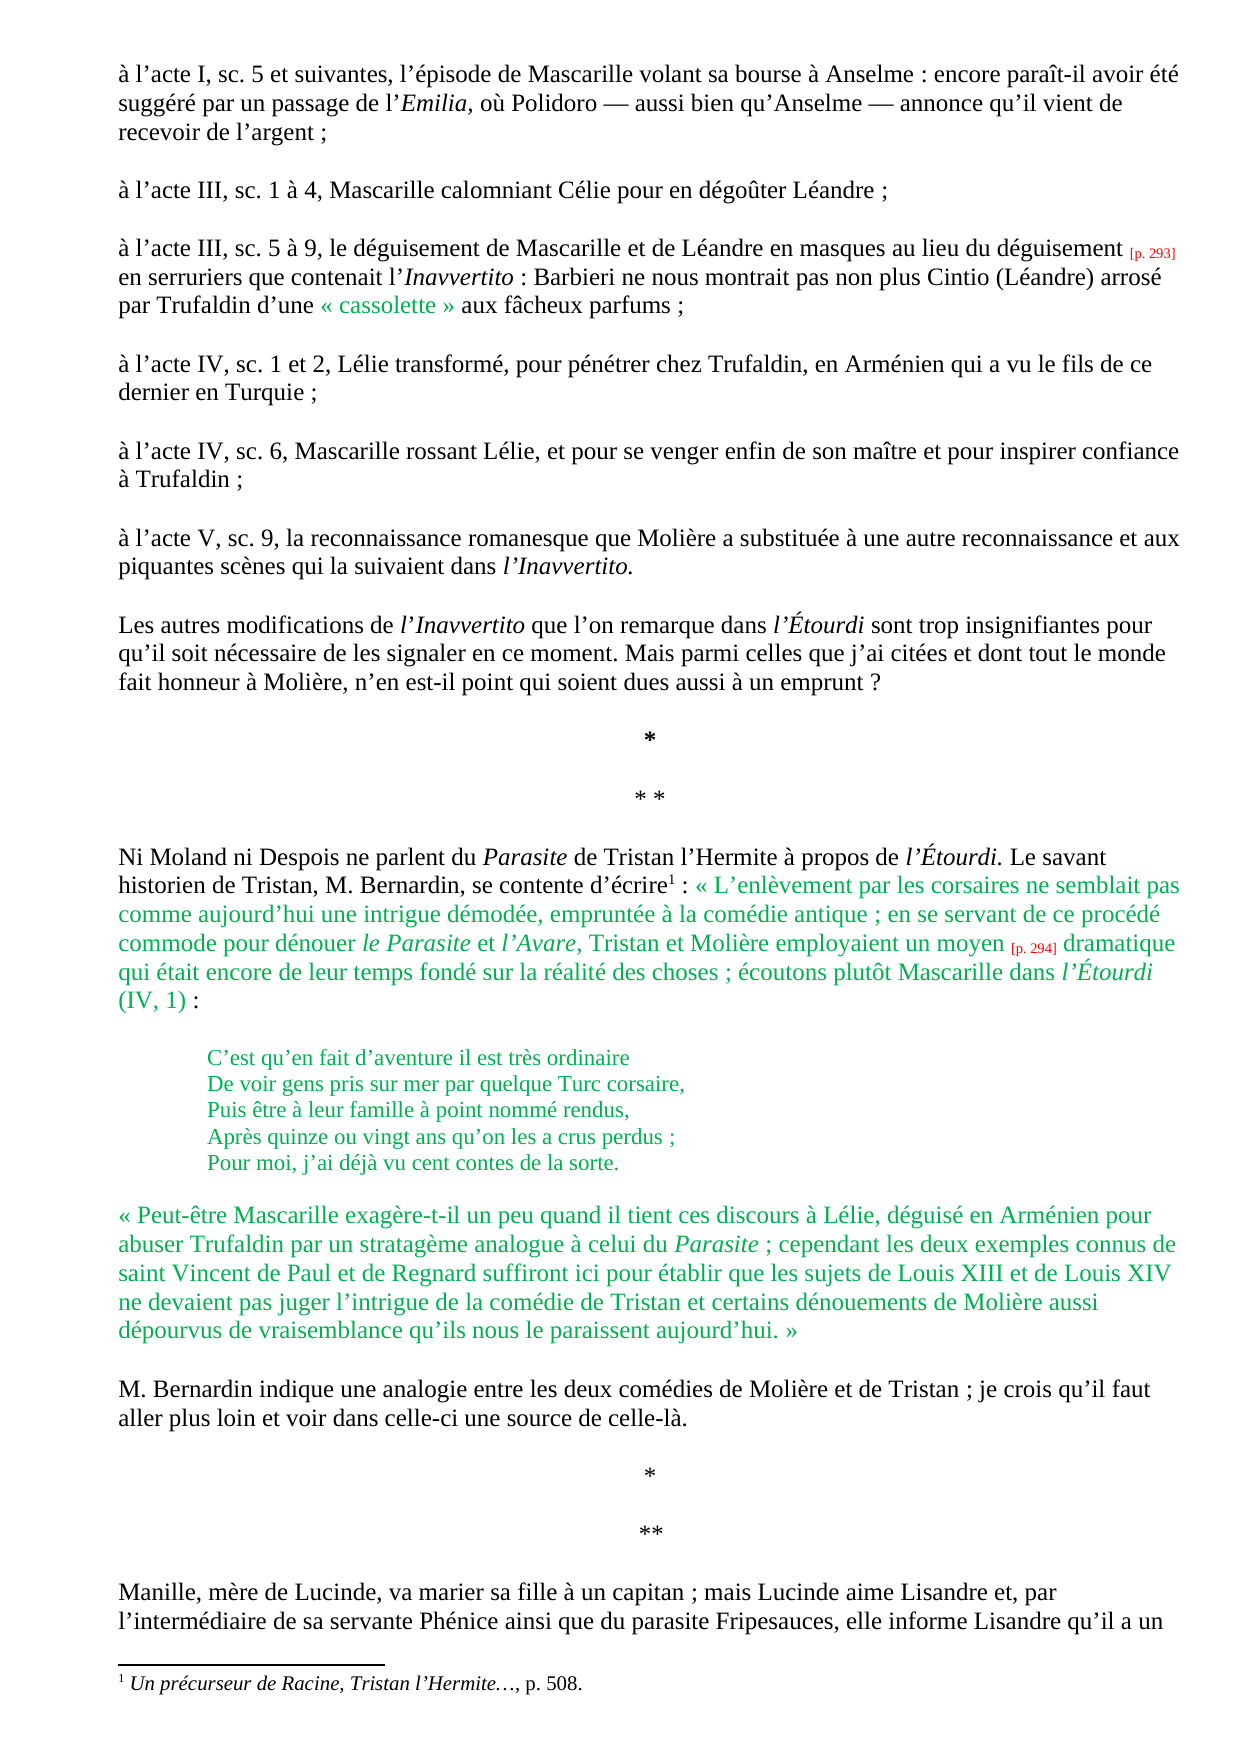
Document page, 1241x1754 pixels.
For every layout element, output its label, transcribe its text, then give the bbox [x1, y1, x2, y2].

text Après quinze ou vingt ans qu’on les a crus perdus ; [207, 1123, 1181, 1149]
text * * [118, 784, 1181, 812]
text * [118, 725, 1181, 754]
text à l’acte V, sc. 9, la reconnaissance romanesque que Molière a substituée à une autre reconnaissance et aux piquantes scènes qui la suivaient dans l’Inavvertito. [118, 523, 1181, 580]
text « Peut-être Mascarille exagère-t-il un peu quand il tient ces discours à Lélie, déguisé en Arménien pour abuser Trufaldin par un stratagème analogue à celui du Parasite ; cependant les deux exemples connus de saint Vincent de Paul et de Regnard suffiront ici pour établir que les sujets de Louis XIII et de Louis XIV ne devaient pas juger l’intrigue de la comédie de Tristan et certains dénouements de Molière aussi dépourvus de vraisemblance qu’ils nous le paraissent aujourd’hui. » [118, 1201, 1181, 1344]
text à l’acte I, sc. 5 et suivantes, l’épisode de Mascarille volant sa bourse à Anselme : encore paraît-il avoir été suggéré par un passage de l’Emilia, où Polidoro — aussi bien qu’Anselme — annonce qu’il vient de recevoir de l’argent ; [118, 59, 1181, 145]
text C’est qu’en fait d’aventure il est très ordinaire [207, 1044, 1181, 1070]
text Les autres modifications de l’Inavvertito que l’on remarque dans l’Étourdi sont trop insignifiantes pour qu’il soit nécessaire de les signaler en ce moment. Mais parmi celles que j’ai citées et dont tout le monde fait honneur à Molière, n’en est-il point qui soient dues aussi à un emprunt ? [118, 610, 1181, 696]
text Pour moi, j’ai déjà vu cent contes de la sorte. [207, 1149, 1181, 1176]
text à l’acte IV, sc. 1 et 2, Lélie transformé, pour pénétrer chez Trufaldin, en Arménien qui a vu le fils de ce dernier en Turquie ; [118, 349, 1181, 406]
text Puis être à leur famille à point nommé rendus, [207, 1097, 1181, 1123]
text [118, 1577, 1181, 1635]
text De voir gens pris sur mer par quelque Turc corsaire, [207, 1070, 1181, 1097]
text M. Bernardin indique une analogie entre les deux comédies de Molière et de Tristan ; je crois qu’il faut aller plus loin et voir dans celle-ci une source de celle-là. [118, 1374, 1181, 1431]
text * [118, 1461, 1181, 1489]
text à l’acte IV, sc. 6, Mascarille rossant Lélie, et pour se venger enfin de son maître et pour inspirer confiance à Trufaldin ; [118, 436, 1181, 493]
text ** [118, 1519, 1181, 1548]
text à l’acte III, sc. 1 à 4, Mascarille calomniant Célie pour en dégoûter Léandre ; [118, 175, 1181, 203]
text à l’acte III, sc. 5 à 9, le déguisement de Mascarille et de Léandre en masques au lieu du déguisement [p. 293] en serruriers que contenait l’Inavvertito : Barbieri ne nous montrait pas non plus Cintio (Léandre) arrosé par Trufaldin d’une « cassolette » aux fâcheux parfums ; [118, 233, 1181, 319]
text Ni Moland ni Despois ne parlent du Parasite de Tristan l’Hermite à propos de l’Étourdi. Le savant historien de Tristan, M. Bernardin, se contente d’écrire : « L’enlèvement par les corsaires ne semblait pas comme aujourd’hui une intrigue démodée, empruntée à la comédie antique ; en se servant de ce procédé commode pour dénouer le Parasite et l’Avare, Tristan et Molière employaient un moyen [p. 294] dramatique qui était encore de leur temps fondé sur la réalité des choses ; écoutons plutôt Mascarille dans l’Étourdi (IV, 1) : [118, 842, 1181, 1014]
